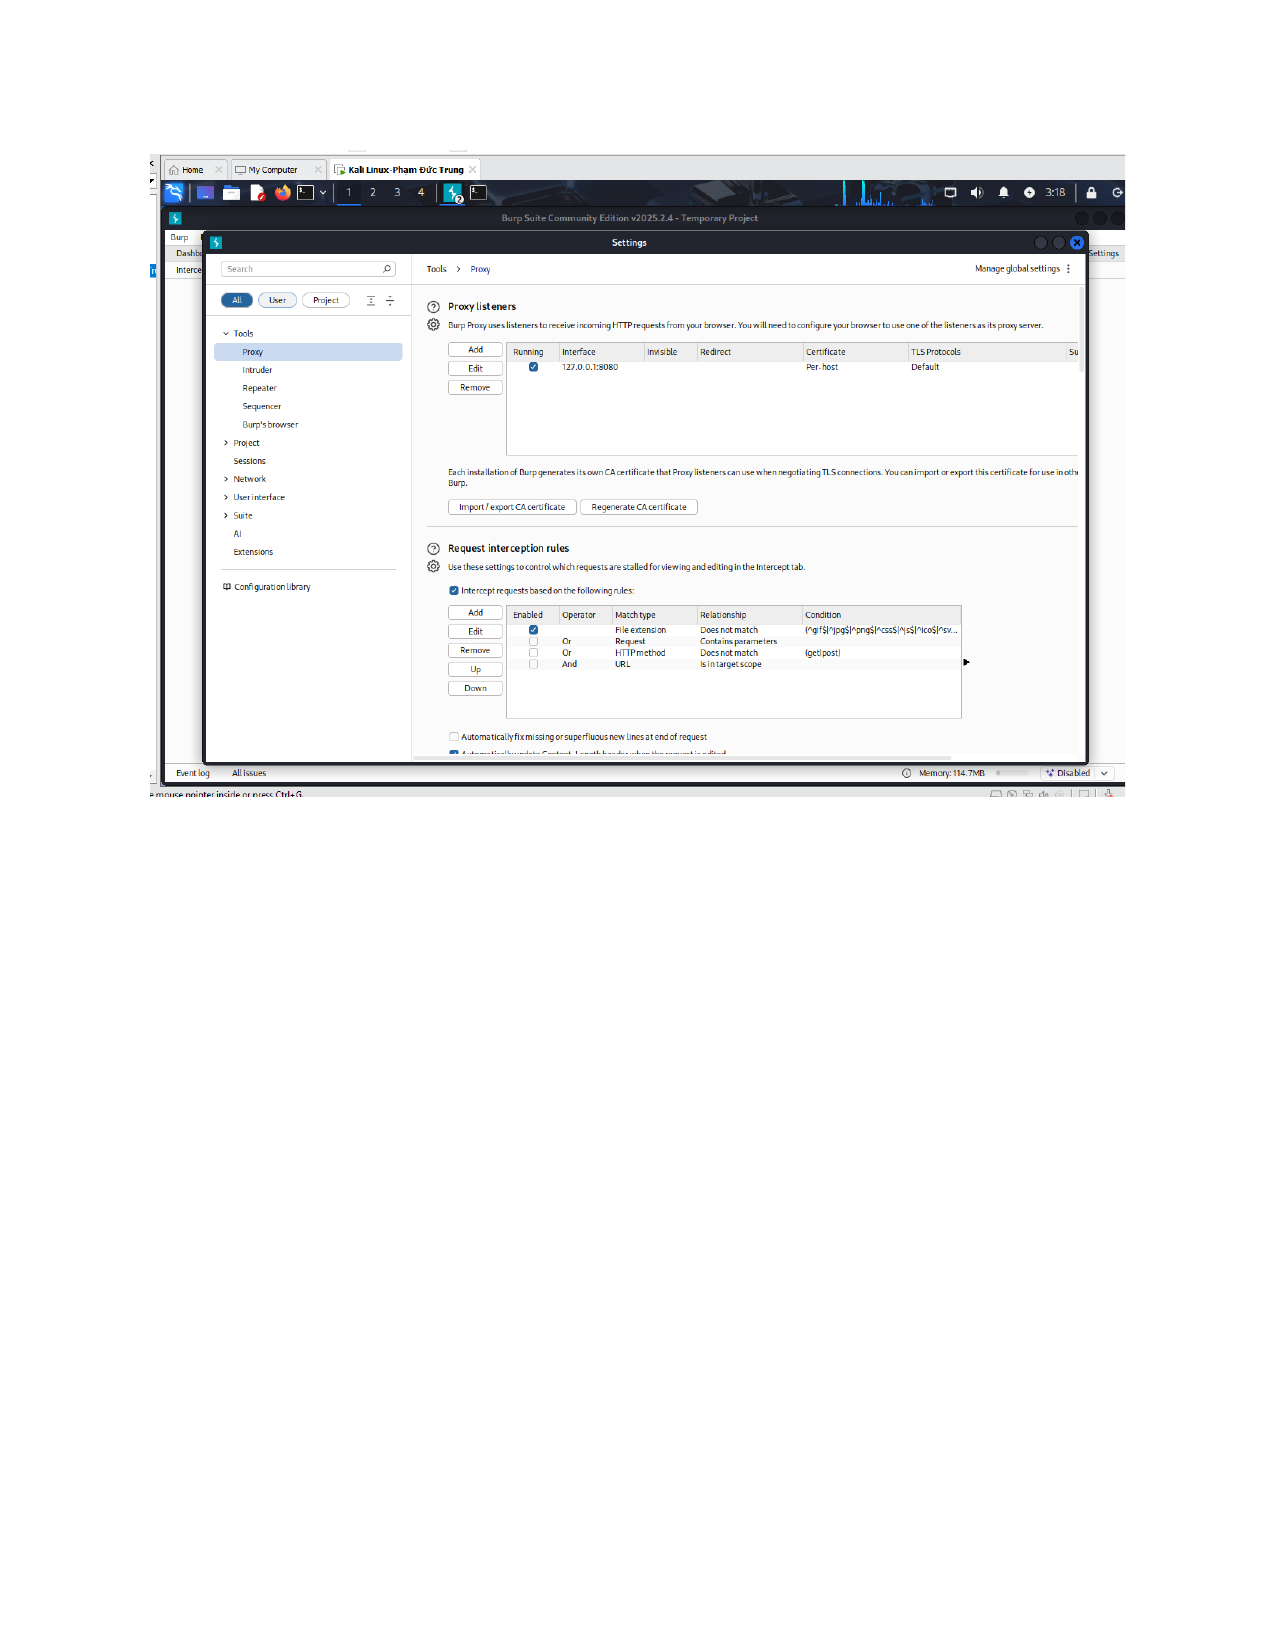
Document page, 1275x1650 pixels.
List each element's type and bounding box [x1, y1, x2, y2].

picture [150, 150, 1125, 797]
